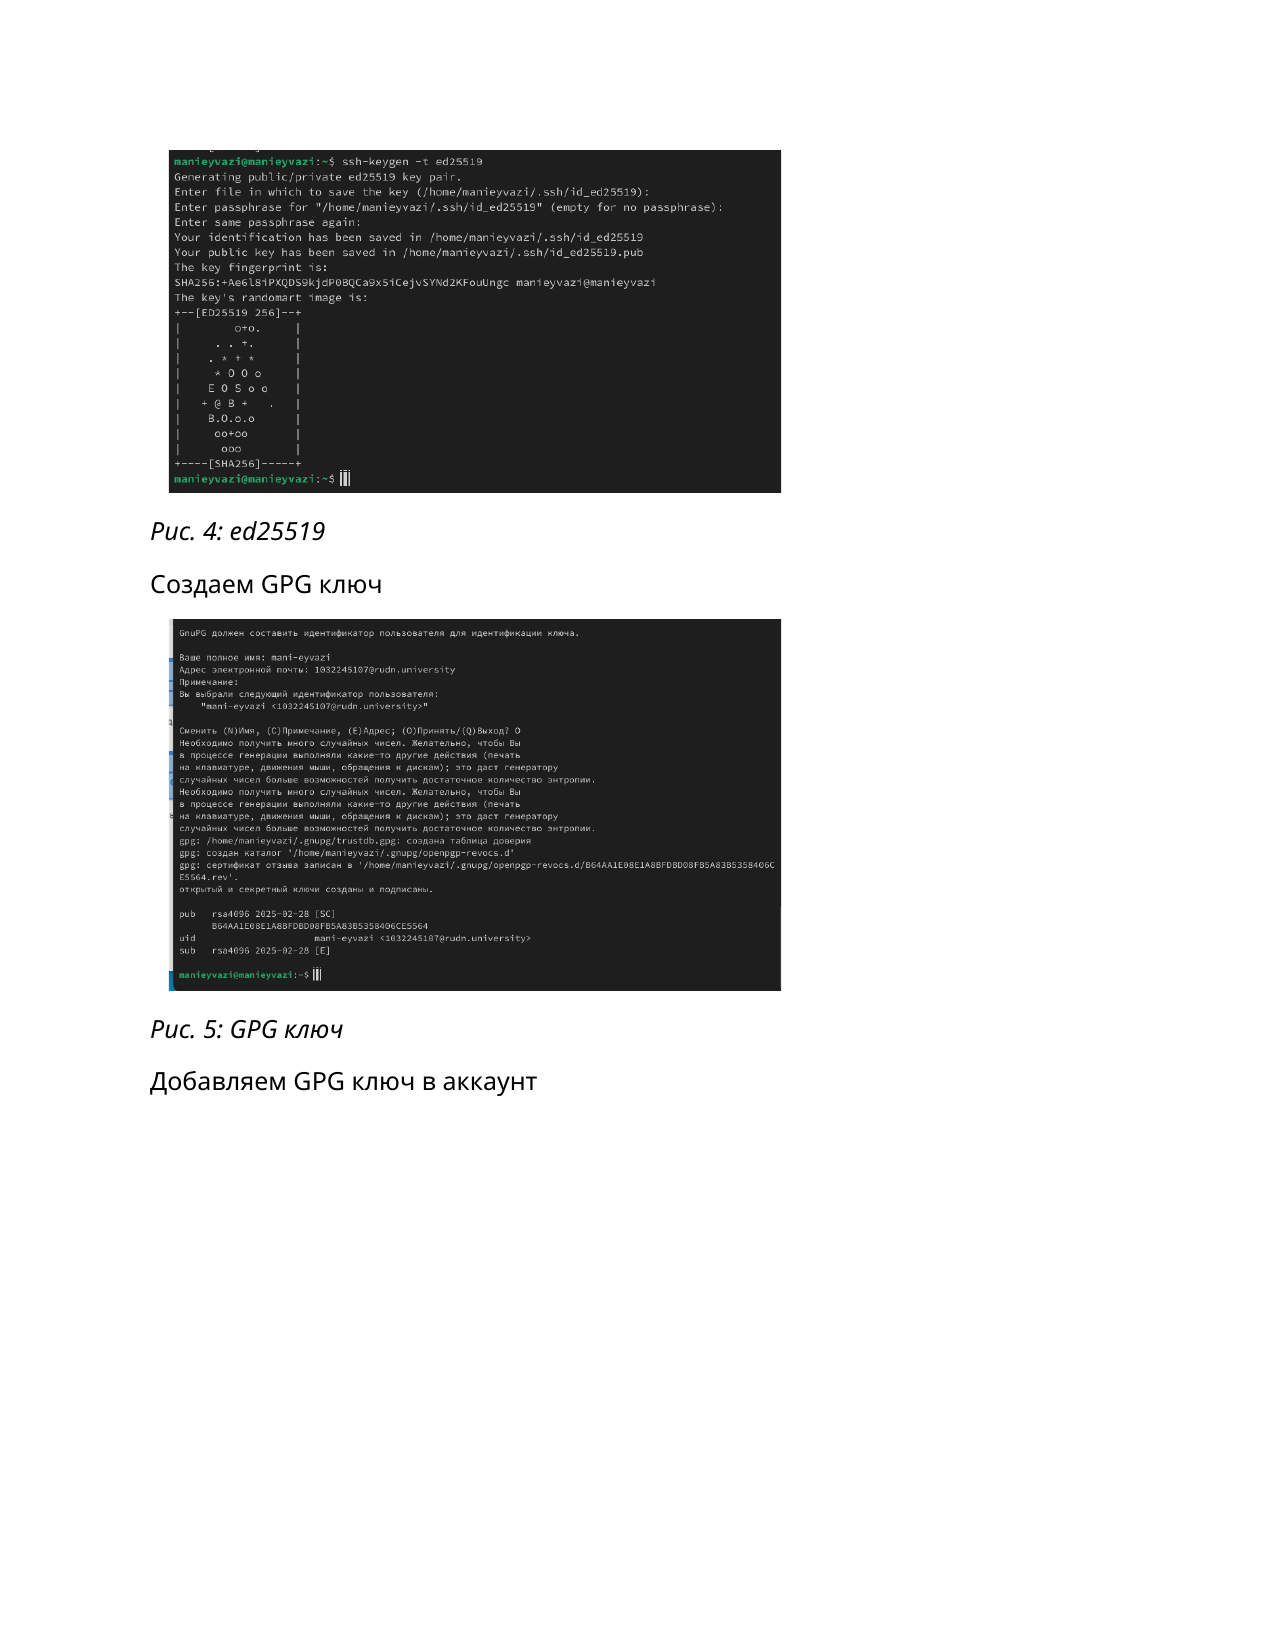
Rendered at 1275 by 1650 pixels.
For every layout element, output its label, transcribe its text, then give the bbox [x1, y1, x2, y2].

text Рис. 5: GPG ключ [150, 1011, 1125, 1045]
picture [168, 150, 782, 493]
picture [168, 619, 782, 991]
text Рис. 4: ed25519 [150, 513, 1125, 547]
text Добавляем GPG ключ в аккаунт [150, 1064, 1125, 1098]
text Создаем GPG ключ [150, 566, 1125, 600]
